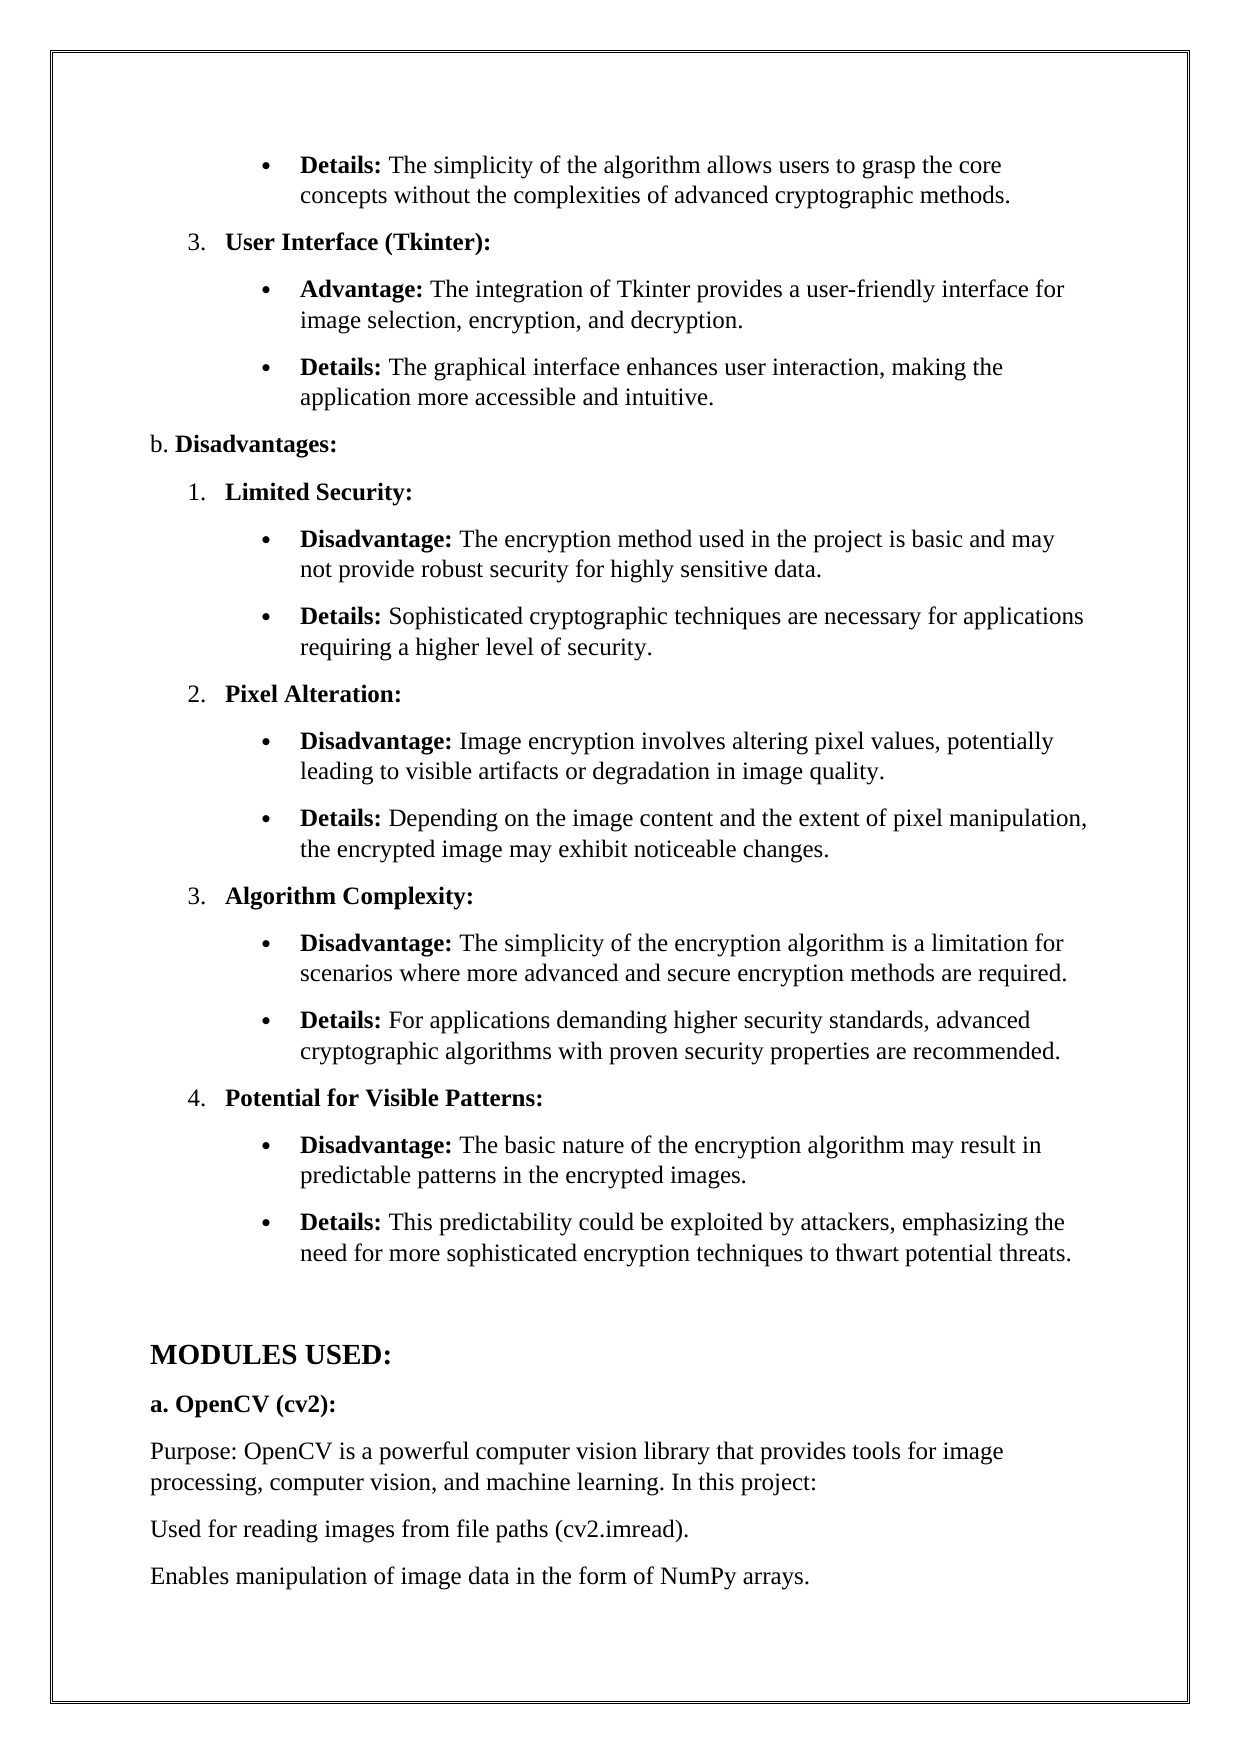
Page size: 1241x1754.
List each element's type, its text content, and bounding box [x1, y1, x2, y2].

text MODULES USED: [150, 1337, 1090, 1371]
list Disadvantage: The encryption method used in the project is basic and may not provide robust security for highly sensitive data. [262, 524, 1090, 583]
list Potential for Visible Patterns: [187, 1083, 1090, 1112]
list Disadvantage: Image encryption involves altering pixel values, potentially leading to visible artifacts or degradation in image quality. [262, 726, 1090, 785]
text b. Disadvantages: [150, 429, 1090, 458]
list Advantage: The integration of Tkinter provides a user-friendly interface for image selection, encryption, and decryption. [262, 274, 1090, 334]
text Enables manipulation of image data in the form of NumPy arrays. [150, 1561, 1090, 1590]
list Details: The graphical interface enhances user interaction, making the application more accessible and intuitive. [262, 352, 1090, 411]
list Limited Security: [187, 477, 1090, 505]
list Details: For applications demanding higher security standards, advanced cryptographic algorithms with proven security properties are recommended. [262, 1005, 1090, 1064]
list Details: Sophisticated cryptographic techniques are necessary for applications requiring a higher level of security. [262, 601, 1090, 660]
list Pixel Alteration: [187, 679, 1090, 707]
list Details: This predictability could be exploited by attackers, emphasizing the need for more sophisticated encryption techniques to thwart potential threats. [262, 1207, 1090, 1267]
text a. OpenCV (cv2): [150, 1389, 1090, 1418]
list User Interface (Tkinter): [187, 227, 1090, 256]
list Details: Depending on the image content and the extent of pixel manipulation, the encrypted image may exhibit noticeable changes. [262, 803, 1090, 862]
text Used for reading images from file paths (cv2.imread). [150, 1514, 1090, 1543]
list Algorithm Complexity: [187, 881, 1090, 909]
list Details: The simplicity of the algorithm allows users to grasp the core concepts without the complexities of advanced cryptographic methods. [262, 150, 1090, 209]
text Purpose: OpenCV is a powerful computer vision library that provides tools for image processing, computer vision, and machine learning. In this project: [150, 1436, 1090, 1496]
list Disadvantage: The simplicity of the encryption algorithm is a limitation for scenarios where more advanced and secure encryption methods are required. [262, 928, 1090, 987]
list Disadvantage: The basic nature of the encryption algorithm may result in predictable patterns in the encrypted images. [262, 1130, 1090, 1189]
